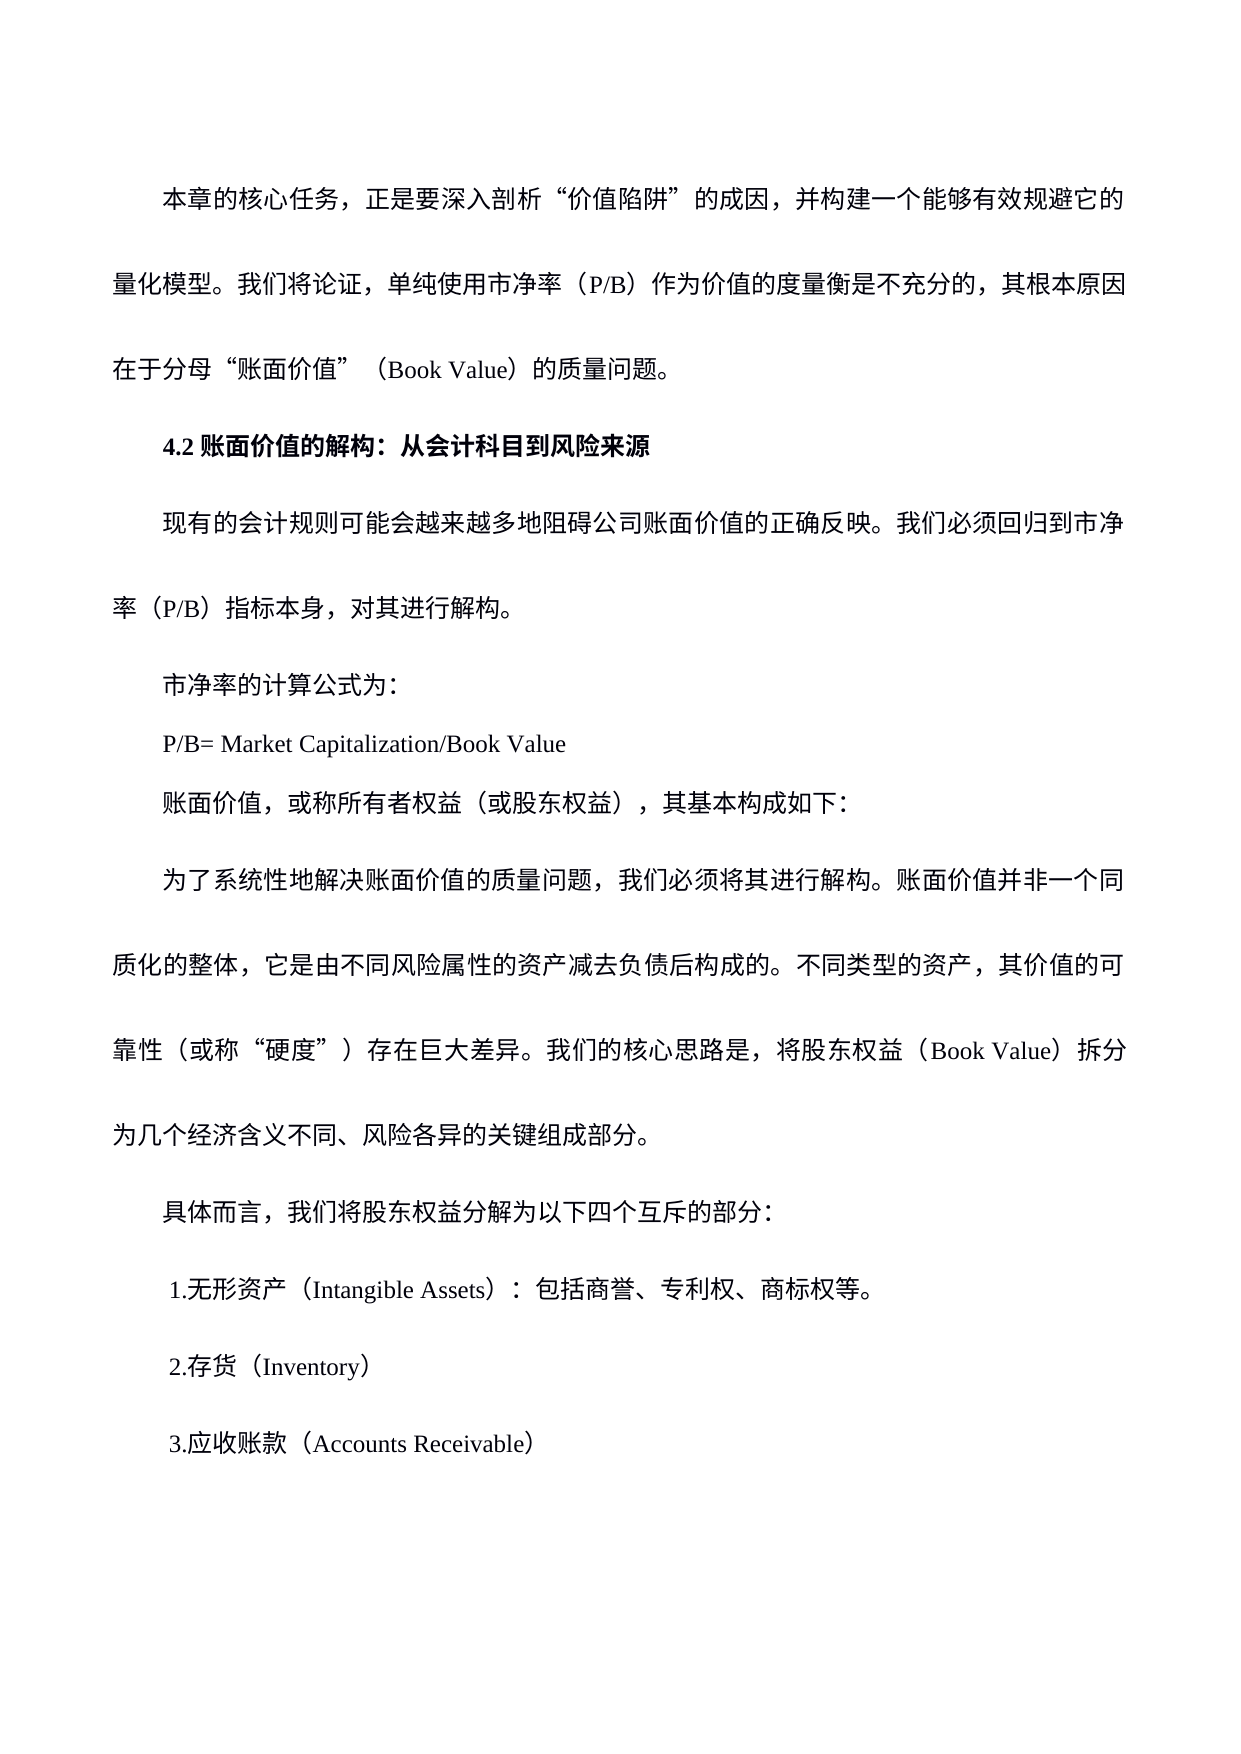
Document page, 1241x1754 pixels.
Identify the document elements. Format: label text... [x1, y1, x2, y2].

text 本章的核心任务，正是要深入剖析“价值陷阱”的成因，并构建一个能够有效规避它的量化模型。我们将论证，单纯使用市净率（P/B）作为价值的度量衡是不充分的，其根本原因在于分母“账面价值”（Book Value）的质量问题。 [112, 164, 1128, 402]
text P/B= Market Capitalization/Book Value [112, 726, 1128, 760]
text 账面价值，或称所有者权益（或股东权益），其基本构成如下： [112, 768, 1128, 836]
text 具体而言，我们将股东权益分解为以下四个互斥的部分： [112, 1176, 1128, 1244]
text 4.2 账面价值的解构：从会计科目到风险来源 [112, 411, 1128, 478]
list 应收账款（Accounts Receivable） [118, 1407, 1128, 1475]
text 市净率的计算公式为： [112, 649, 1128, 717]
text 为了系统性地解决账面价值的质量问题，我们必须将其进行解构。账面价值并非一个同质化的整体，它是由不同风险属性的资产减去负债后构成的。不同类型的资产，其价值的可靠性（或称“硬度”）存在巨大差异。我们的核心思路是，将股东权益（Book Value）拆分为几个经济含义不同、风险各异的关键组成部分。 [112, 844, 1128, 1167]
list 存货（Inventory） [118, 1330, 1128, 1398]
text 现有的会计规则可能会越来越多地阻碍公司账面价值的正确反映。我们必须回归到市净率（P/B）指标本身，对其进行解构。 [112, 488, 1128, 640]
list 无形资产（Intangible Assets）：包括商誉、专利权、商标权等。 [118, 1253, 1128, 1321]
